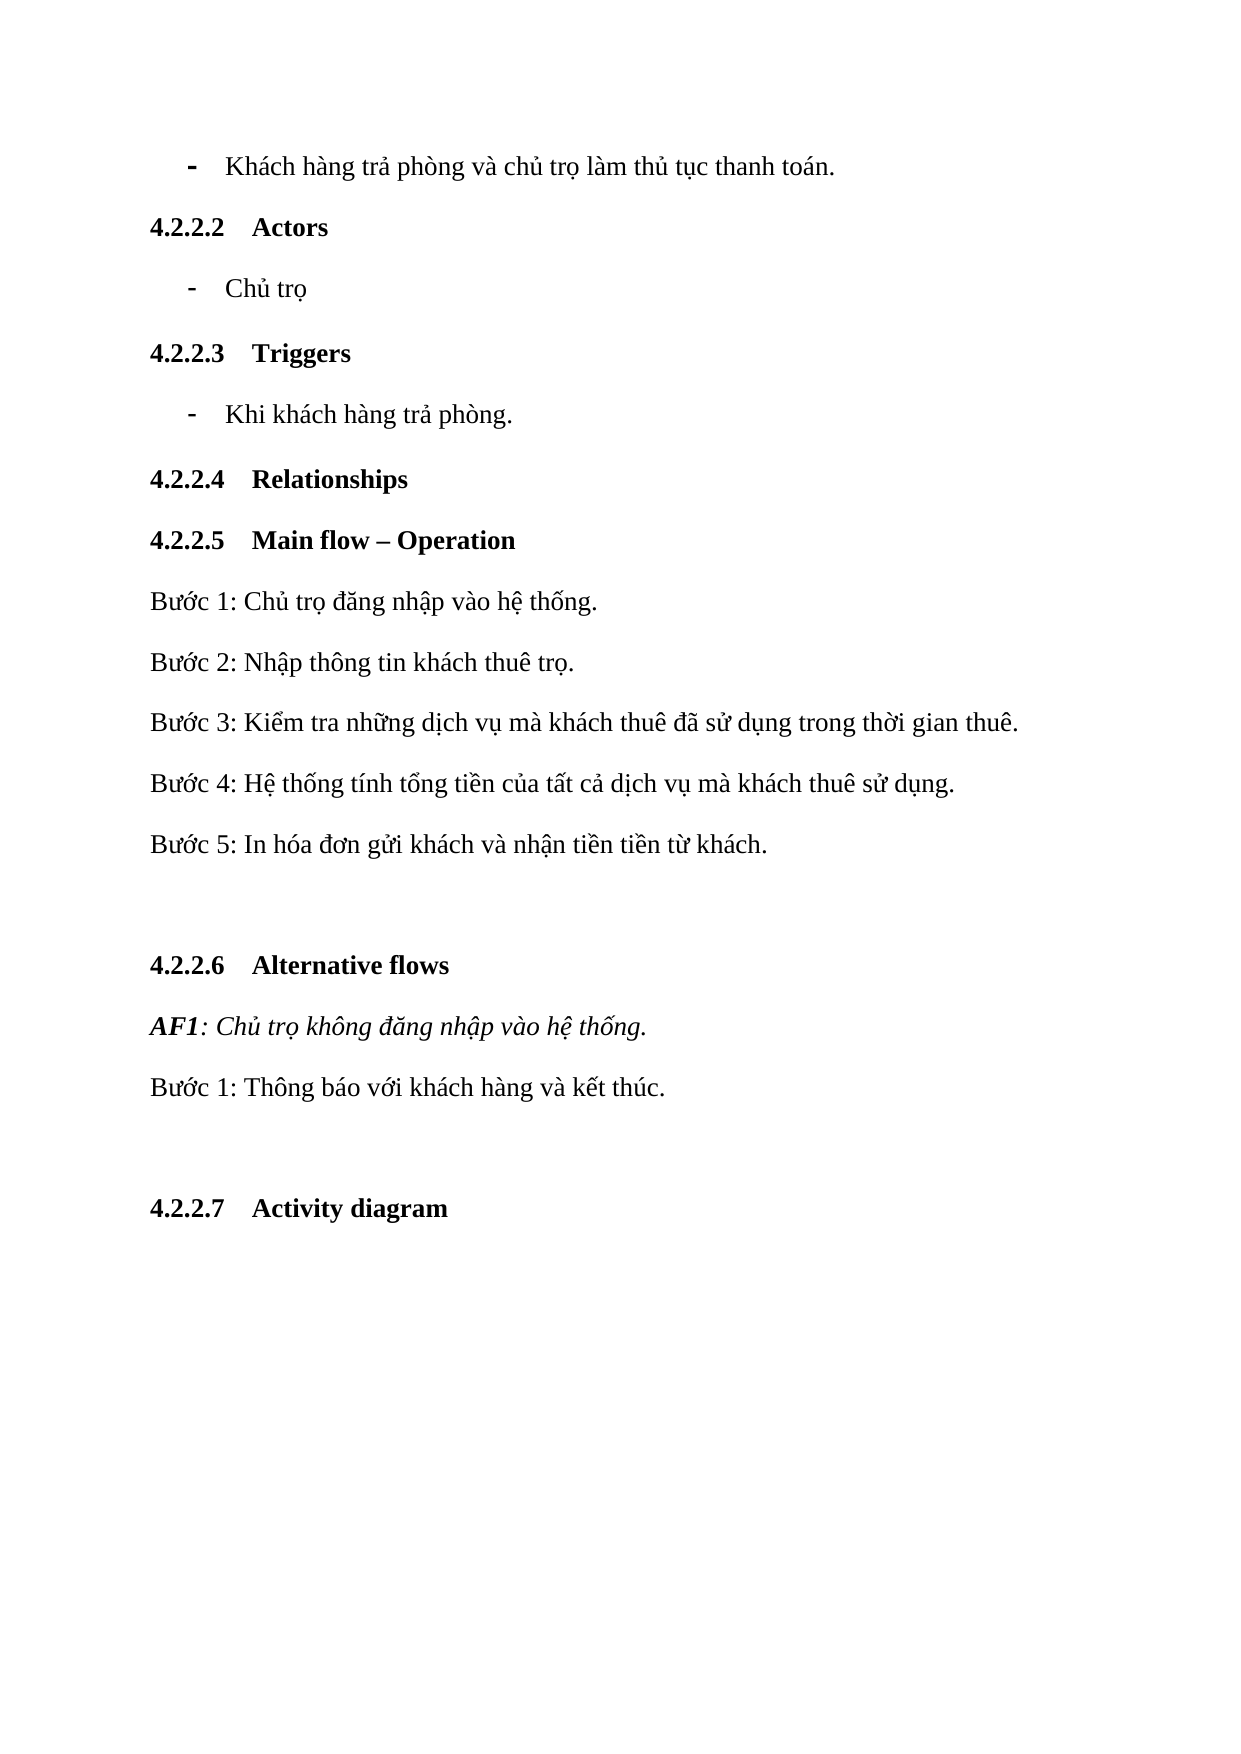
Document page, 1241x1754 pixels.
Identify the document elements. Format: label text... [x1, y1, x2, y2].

text Bước 1: Thông báo với khách hàng và kết thúc. [150, 1071, 1090, 1102]
subtitle Khách hàng trả phòng và chủ trọ làm thủ tục thanh toán. [187, 150, 1090, 181]
text Bước 3: Kiểm tra những dịch vụ mà khách thuê đã sử dụng trong thời gian thuê. [150, 707, 1090, 738]
text Bước 2: Nhập thông tin khách thuê trọ. [150, 646, 1090, 677]
subtitle 4.2.2.3 Triggers [150, 337, 1090, 368]
text Bước 1: Chủ trọ đăng nhập vào hệ thống. [150, 585, 1090, 616]
list Khi khách hàng trả phòng. [187, 398, 1090, 429]
list Chủ trọ [187, 272, 1090, 303]
text Bước 5: In hóa đơn gửi khách và nhận tiền tiền từ khách. [150, 828, 1090, 859]
subtitle 4.2.2.7 Activity diagram [150, 1192, 1090, 1223]
text Bước 4: Hệ thống tính tổng tiền của tất cả dịch vụ mà khách thuê sử dụng. [150, 767, 1090, 798]
subtitle 4.2.2.5 Main flow – Operation [150, 524, 1090, 556]
text AF1: Chủ trọ không đăng nhập vào hệ thống. [150, 1010, 1090, 1041]
subtitle 4.2.2.6 Alternative flows [150, 949, 1090, 981]
subtitle 4.2.2.4 Relationships [150, 464, 1090, 495]
subtitle 4.2.2.2 Actors [150, 211, 1090, 242]
